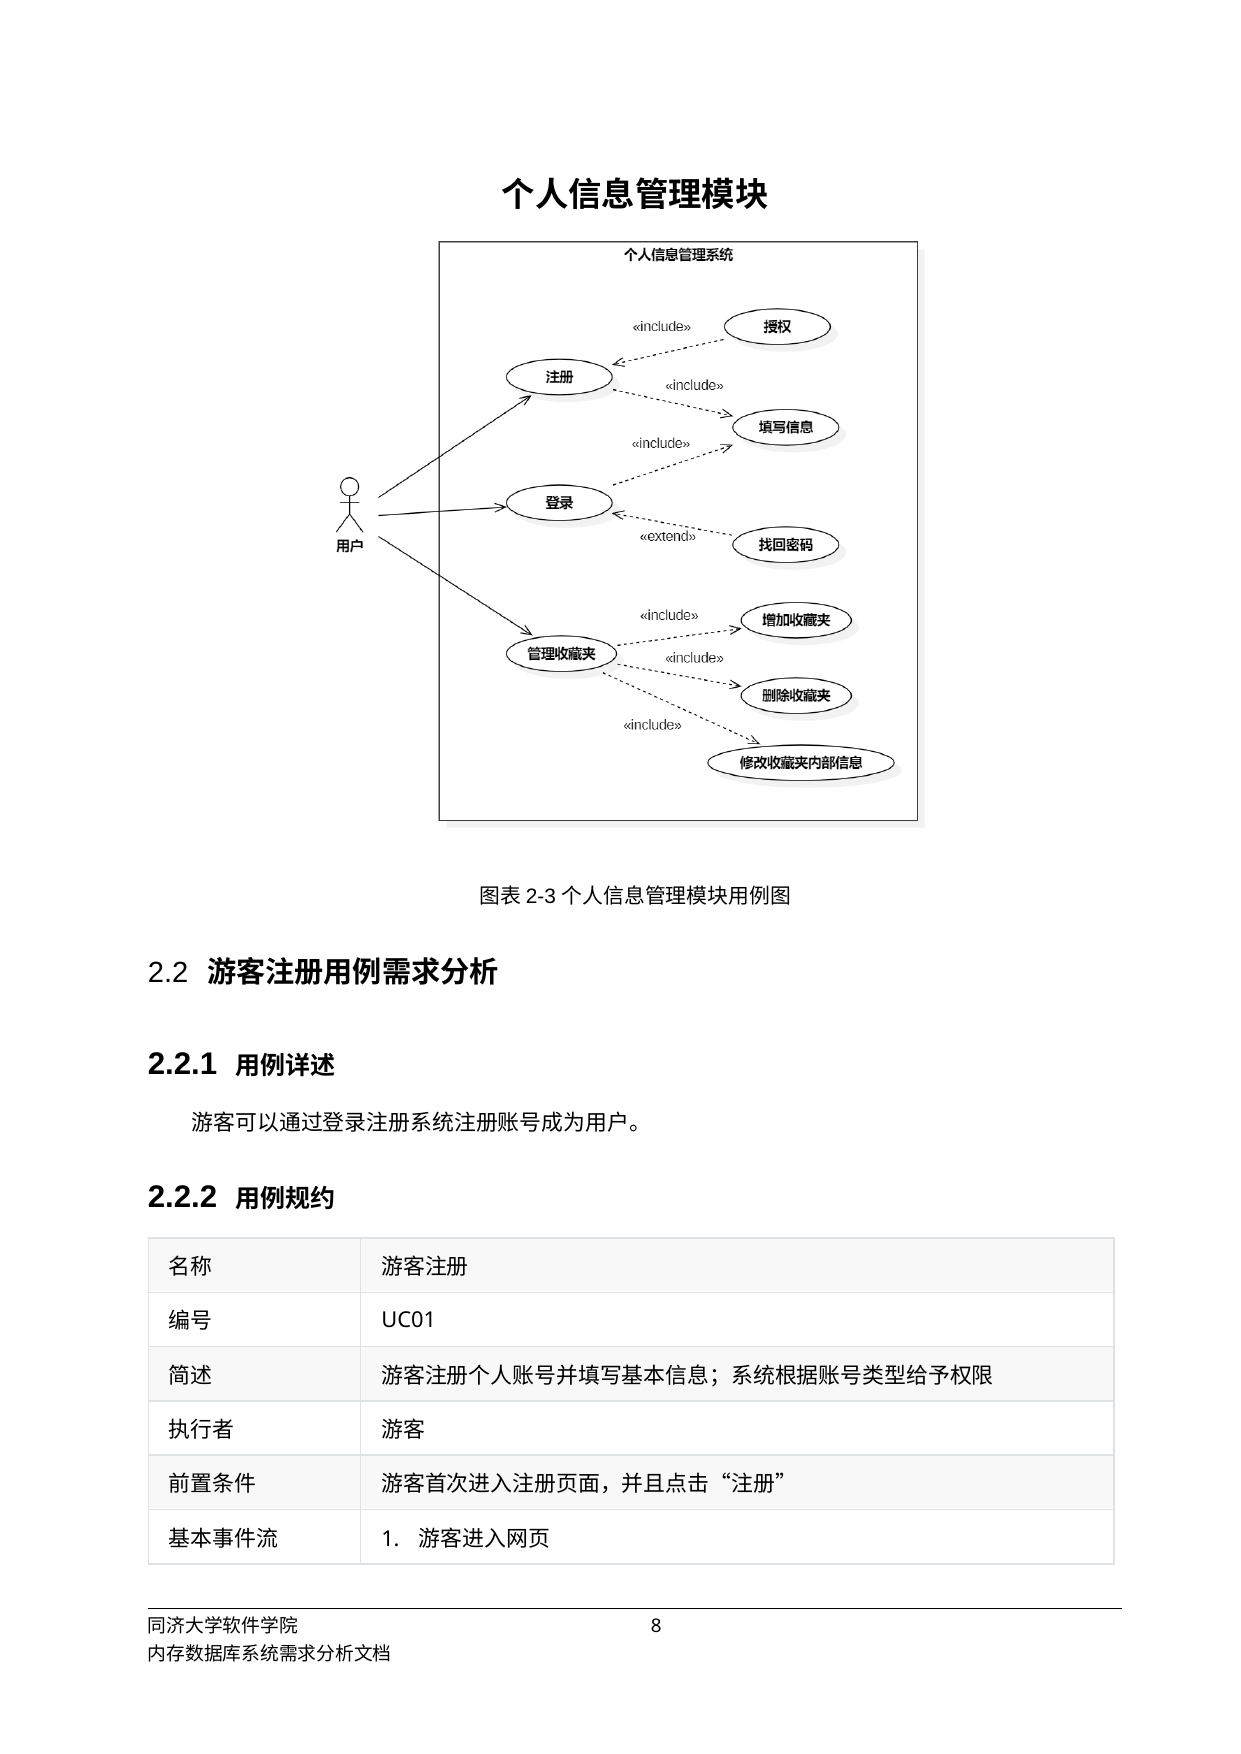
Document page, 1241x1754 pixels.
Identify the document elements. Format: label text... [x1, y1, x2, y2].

subtitle 用例详述 [148, 1029, 1122, 1097]
table_cell 游客 [361, 1402, 1113, 1454]
table_cell 执行者 [149, 1402, 360, 1454]
table_cell 编号 [149, 1293, 360, 1346]
table_cell 前置条件 [149, 1456, 360, 1508]
title 个人信息管理模块 [148, 158, 1122, 226]
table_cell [361, 1510, 1113, 1563]
subtitle 用例规约 [148, 1163, 1122, 1231]
picture [311, 232, 959, 862]
table_cell 基本事件流 [149, 1510, 360, 1563]
subtitle 游客注册用例需求分析 [148, 936, 1122, 1004]
table_cell 简述 [149, 1347, 360, 1400]
text 游客可以通过登录注册系统注册账号成为用户。 [148, 1104, 1122, 1138]
table_header 名称 [149, 1239, 360, 1291]
text 图表 2-3 个人信息管理模块用例图 [148, 877, 1122, 911]
table_cell 游客注册个人账号并填写基本信息；系统根据账号类型给予权限 [361, 1347, 1113, 1400]
table_header 游客注册 [361, 1239, 1113, 1291]
table_cell 游客首次进入注册页面，并且点击“注册” [361, 1456, 1113, 1508]
table_cell UC01 [361, 1293, 1113, 1346]
